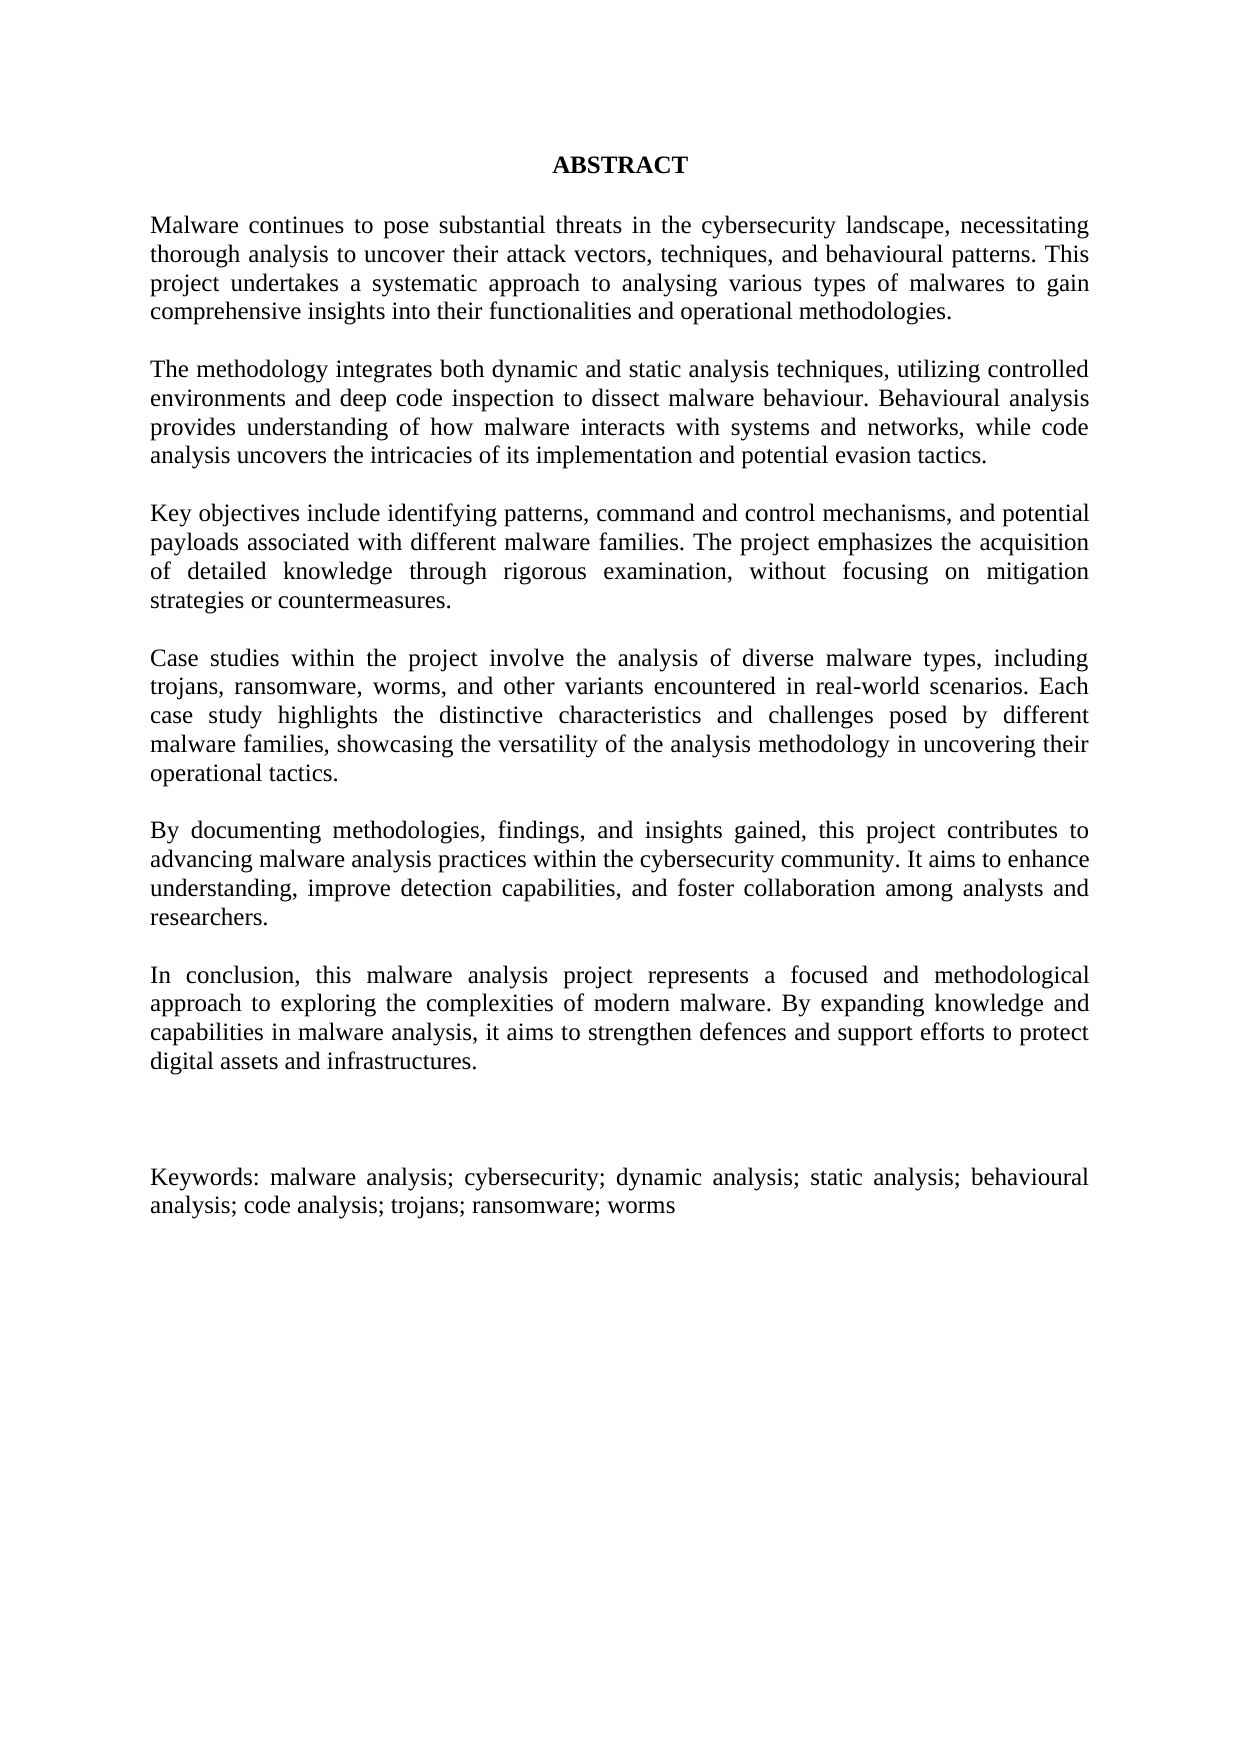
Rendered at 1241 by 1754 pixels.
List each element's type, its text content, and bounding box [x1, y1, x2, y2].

text Malware continues to pose substantial threats in the cybersecurity landscape, necessitating thorough analysis to uncover their attack vectors, techniques, and behavioural patterns. This project undertakes a systematic approach to analysing various types of malwares to gain comprehensive insights into their functionalities and operational methodologies. [150, 210, 1090, 325]
text In conclusion, this malware analysis project represents a focused and methodological approach to exploring the complexities of modern malware. By expanding knowledge and capabilities in malware analysis, it aims to strengthen defences and support efforts to protect digital assets and infrastructures. [150, 960, 1090, 1075]
text By documenting methodologies, findings, and insights gained, this project contributes to advancing malware analysis practices within the cybersecurity community. It aims to enhance understanding, improve detection capabilities, and foster collaboration among analysts and researchers. [150, 816, 1090, 931]
text Key objectives include identifying patterns, command and control mechanisms, and potential payloads associated with different malware families. The project emphasizes the acquisition of detailed knowledge through rigorous examination, without focusing on mitigation strategies or countermeasures. [150, 498, 1090, 613]
text The methodology integrates both dynamic and static analysis techniques, utilizing controlled environments and deep code inspection to dissect malware behaviour. Behavioural analysis provides understanding of how malware interacts with systems and networks, while code analysis uncovers the intricacies of its implementation and potential evasion tactics. [150, 354, 1090, 469]
text Keywords: malware analysis; cybersecurity; dynamic analysis; static analysis; behavioural analysis; code analysis; trojans; ransomware; worms [150, 1162, 1090, 1219]
text Case studies within the project involve the analysis of diverse malware types, including trojans, ransomware, worms, and other variants encountered in real-world scenarios. Each case study highlights the distinctive characteristics and challenges posed by different malware families, showcasing the versatility of the analysis methodology in uncovering their operational tactics. [150, 643, 1090, 786]
text ABSTRACT [150, 150, 1090, 179]
